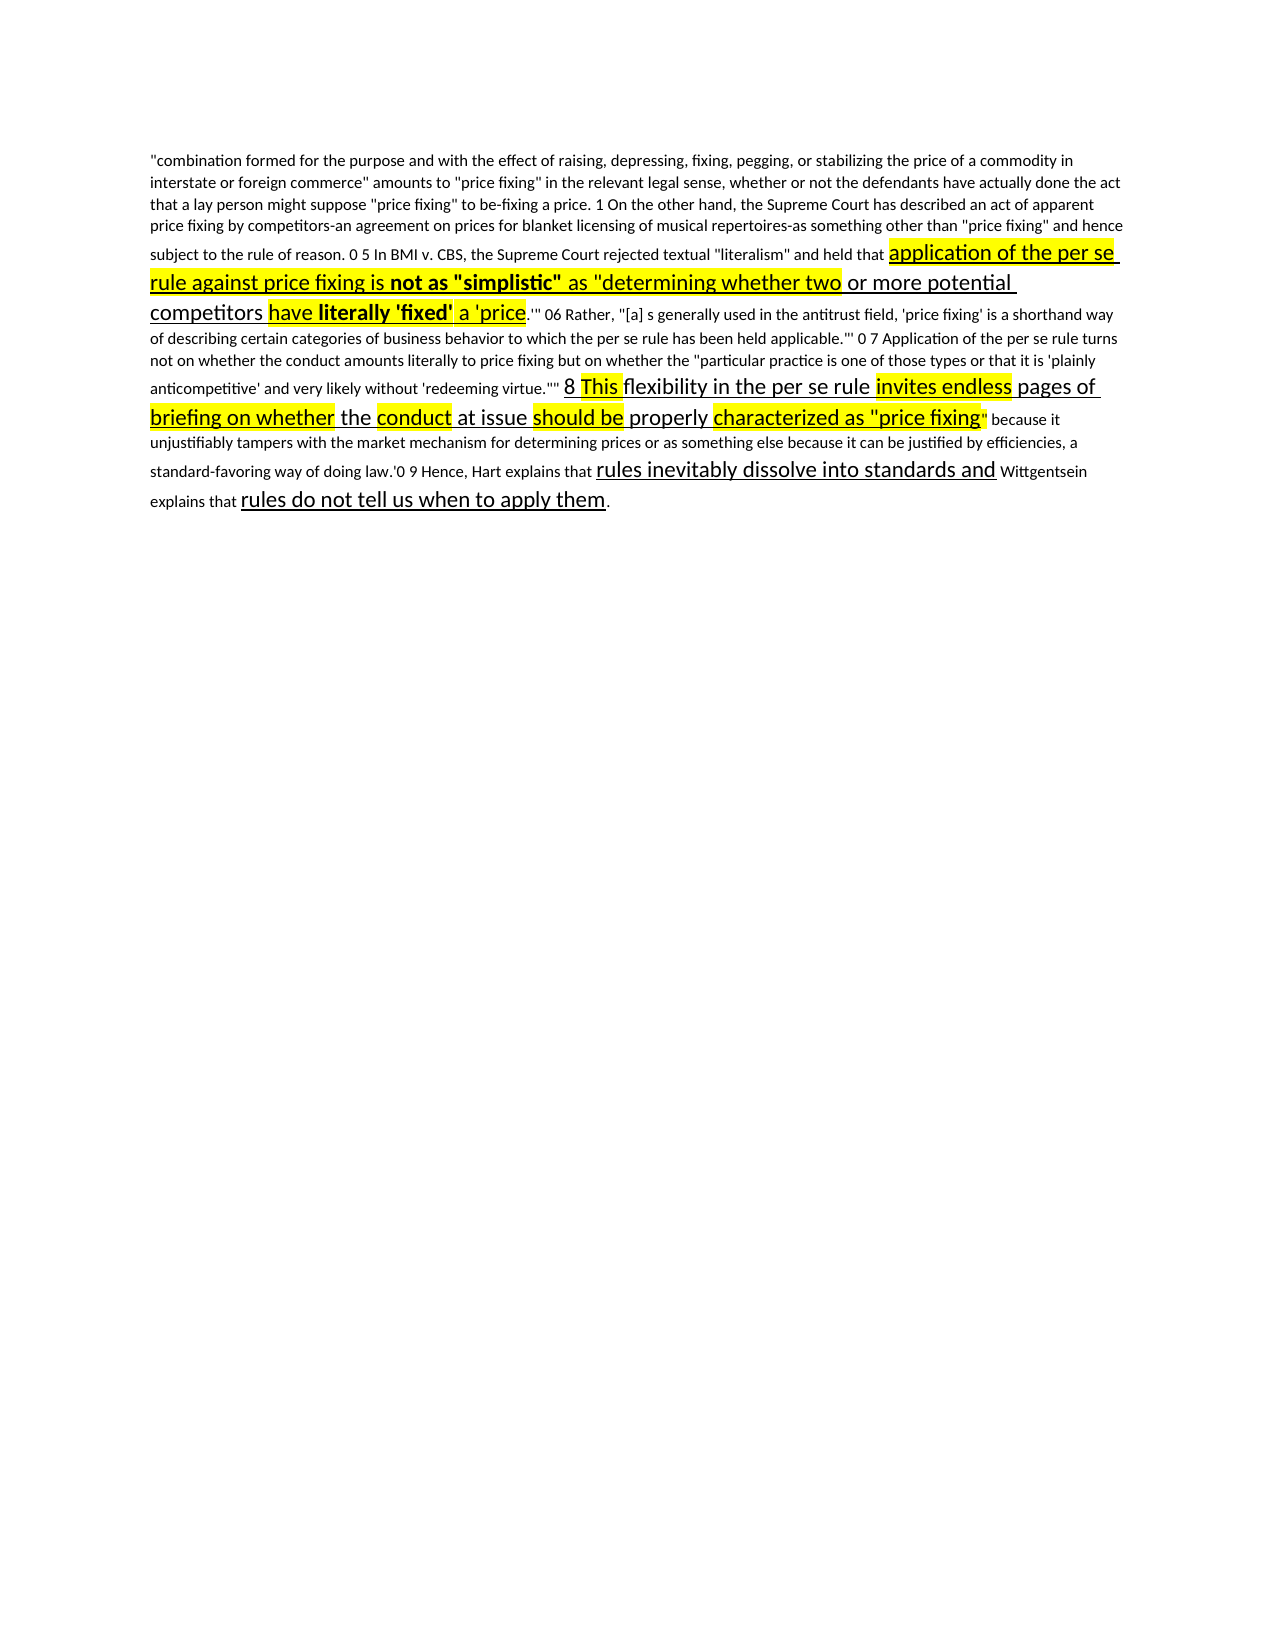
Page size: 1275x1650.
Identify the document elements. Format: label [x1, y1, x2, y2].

text [150, 150, 1125, 513]
